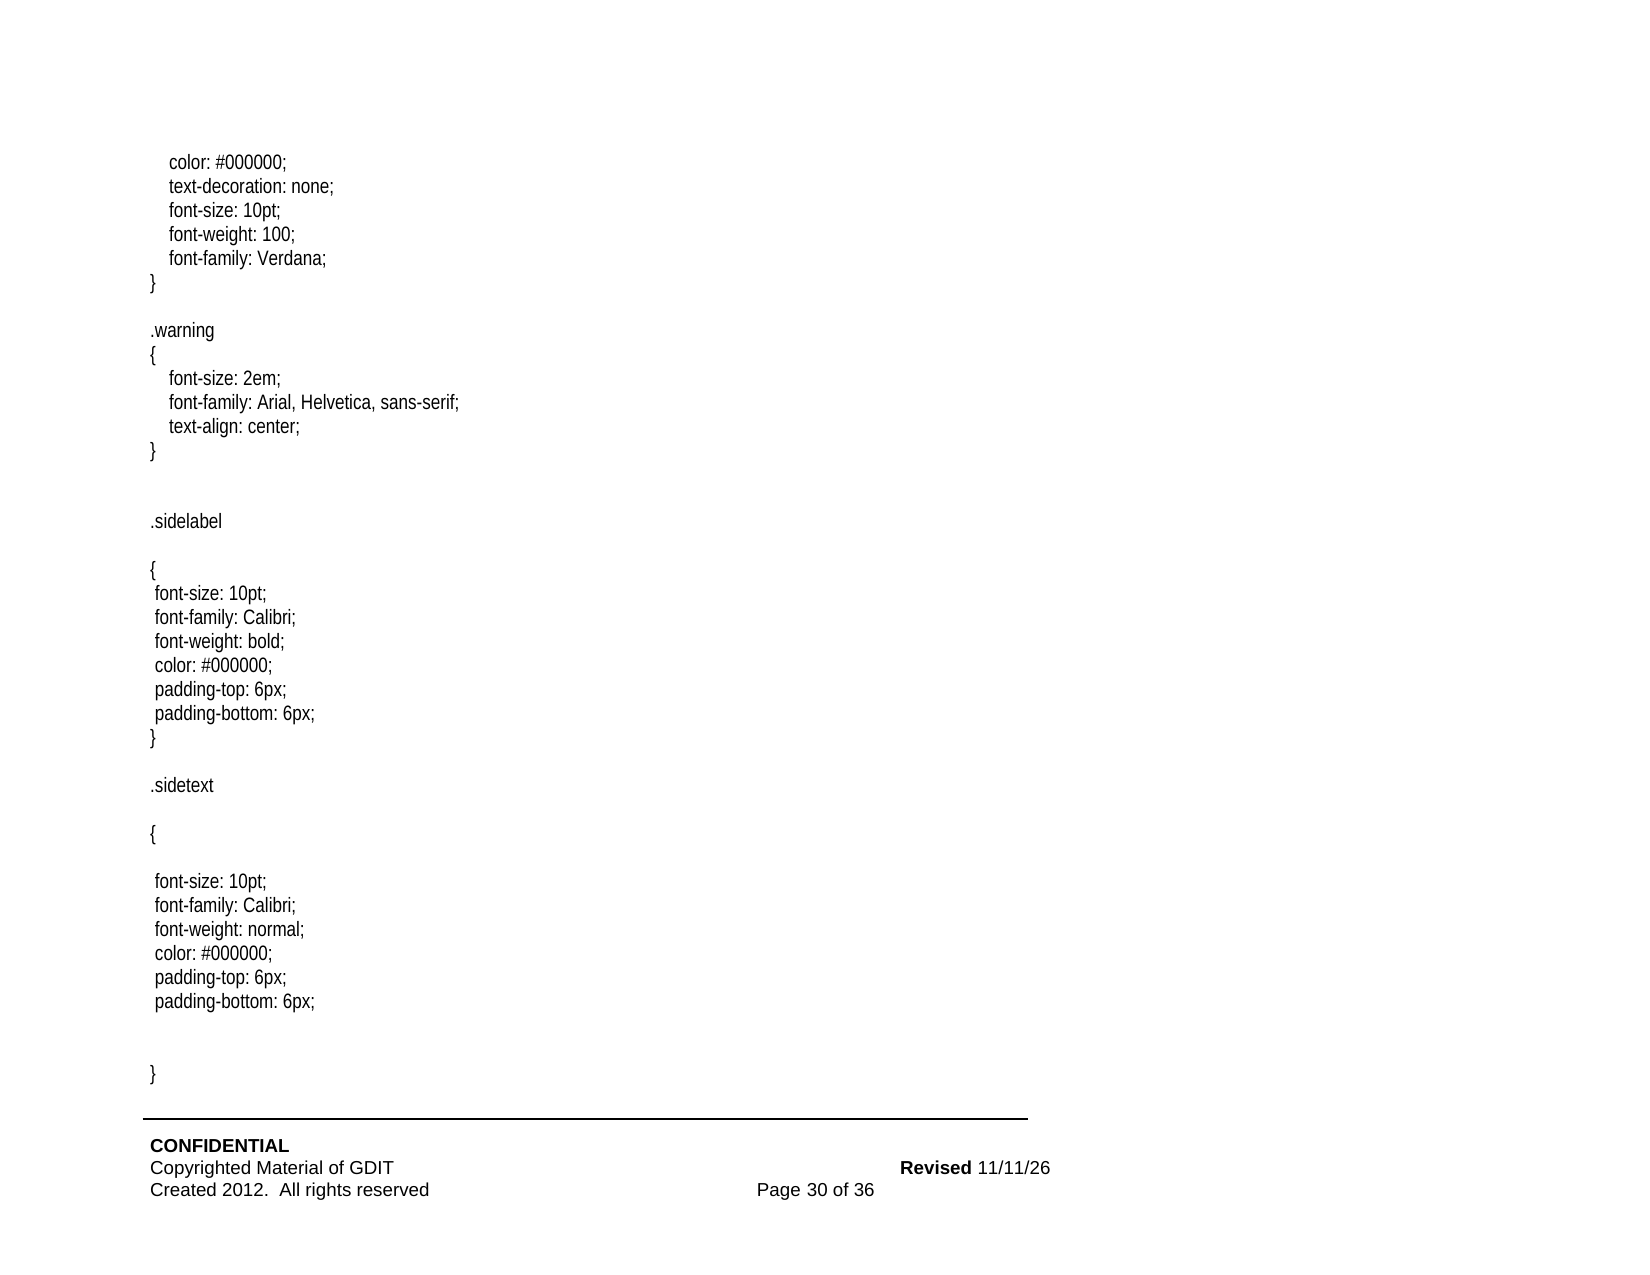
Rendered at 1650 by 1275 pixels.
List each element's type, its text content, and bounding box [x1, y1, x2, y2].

text font-family: Verdana; [150, 246, 1590, 270]
text .sidetext [150, 773, 1590, 797]
text padding-bottom: 6px; [150, 988, 1590, 1012]
text font-family: Calibri; [150, 893, 1590, 917]
text font-size: 2em; [150, 366, 1590, 389]
text .sidelabel [150, 509, 1590, 533]
text font-weight: normal; [150, 917, 1590, 941]
text font-weight: bold; [150, 629, 1590, 653]
text } [150, 1060, 1590, 1084]
text font-size: 10pt; [150, 581, 1590, 605]
text font-family: Calibri; [150, 605, 1590, 629]
text text-align: center; [150, 413, 1590, 437]
text } [150, 725, 1590, 749]
text color: #000000; [150, 941, 1590, 964]
text font-weight: 100; [150, 222, 1590, 246]
text font-size: 10pt; [150, 198, 1590, 222]
text text-decoration: none; [150, 174, 1590, 198]
text } [150, 270, 1590, 294]
text { [150, 557, 1590, 581]
text .warning [150, 318, 1590, 342]
text font-size: 10pt; [150, 869, 1590, 893]
text padding-top: 6px; [150, 964, 1590, 988]
text color: #000000; [150, 653, 1590, 677]
text font-family: Arial, Helvetica, sans-serif; [150, 389, 1590, 413]
text { [150, 821, 1590, 845]
text padding-top: 6px; [150, 677, 1590, 701]
text } [150, 437, 1590, 461]
text color: #000000; [150, 150, 1590, 174]
text padding-bottom: 6px; [150, 701, 1590, 725]
text { [150, 342, 1590, 366]
